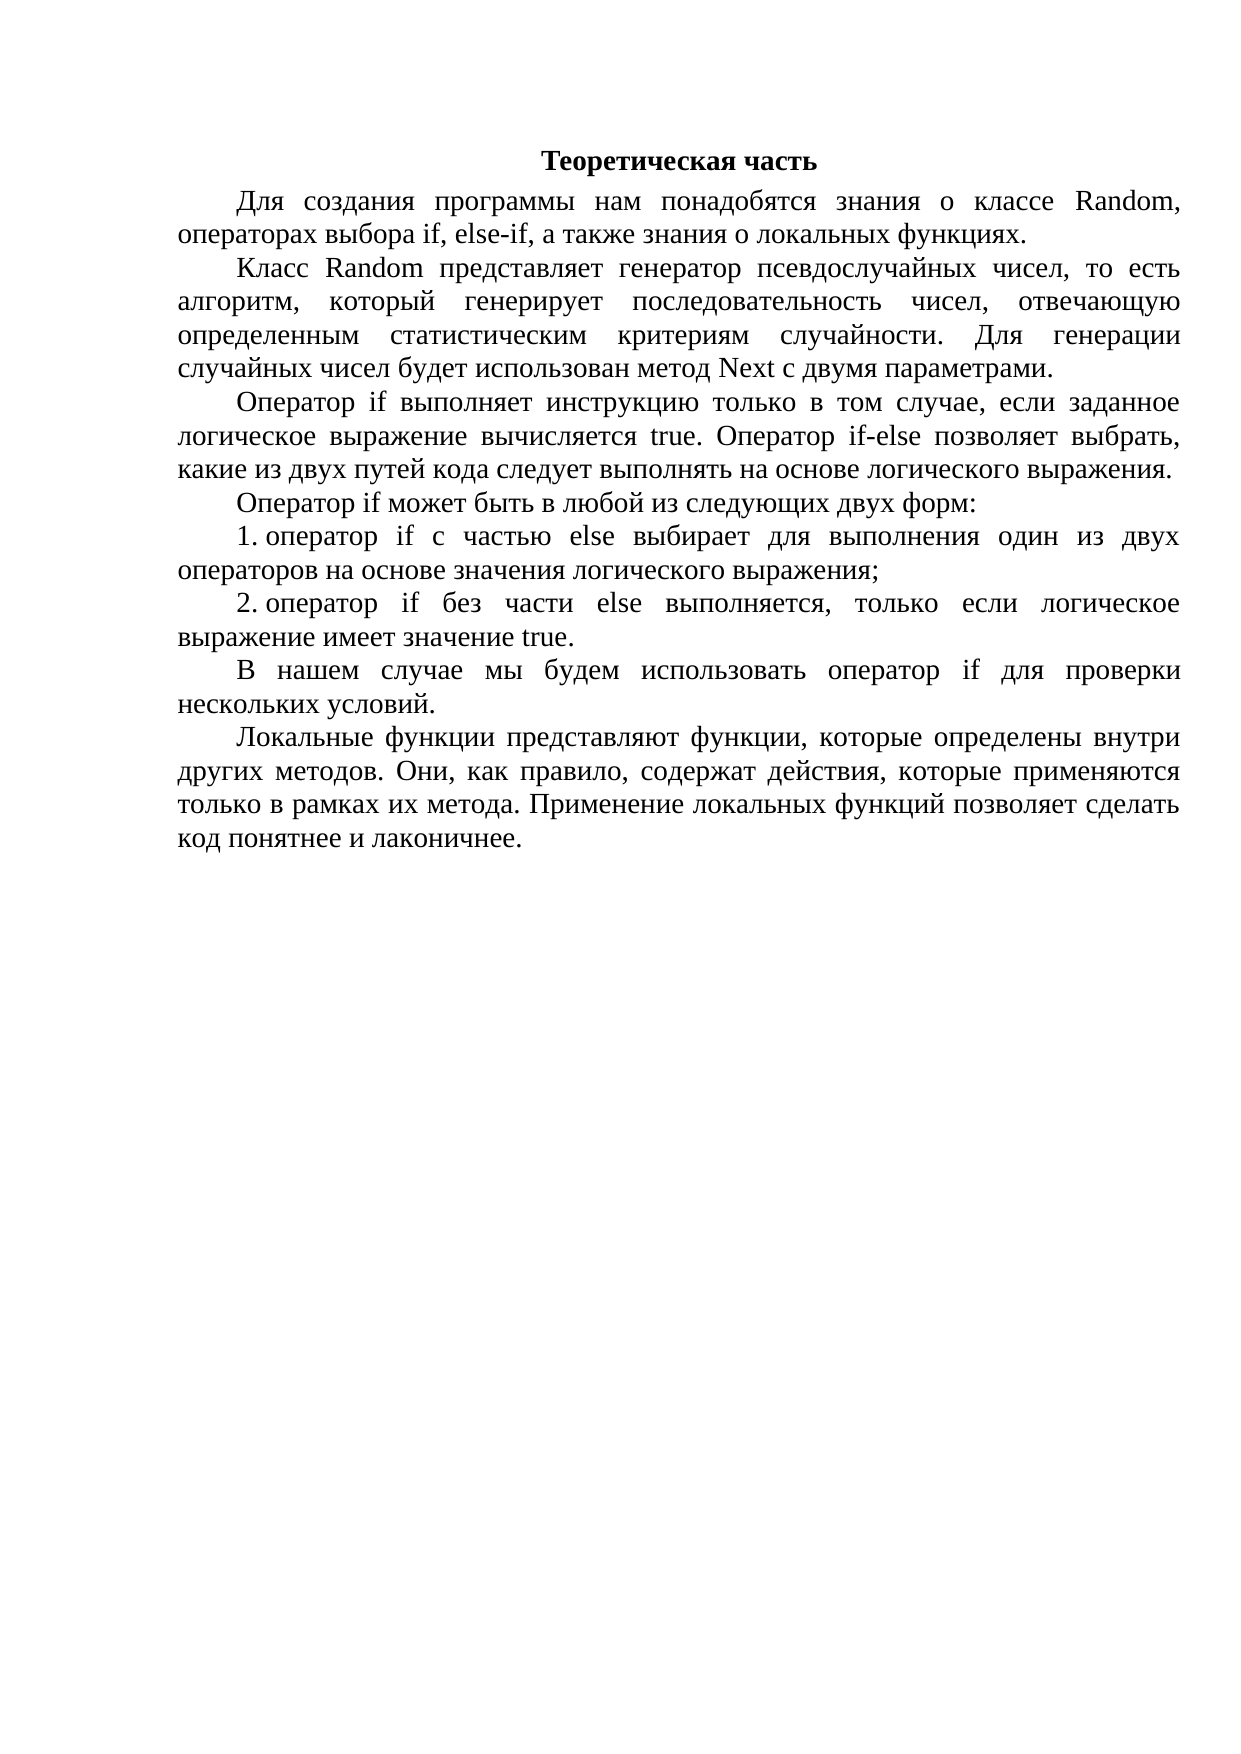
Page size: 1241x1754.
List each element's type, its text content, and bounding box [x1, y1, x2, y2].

text Оператор if выполняет инструкцию только в том случае, если заданное логическое выражение вычисляется true. Оператор if-else позволяет выбрать, какие из двух путей кода следует выполнять на основе логического выражения. [177, 384, 1181, 485]
text Для создания программы нам понадобятся знания о классе Random, операторах выбора if, else-if, а также знания о локальных функциях. [177, 183, 1181, 250]
text Класс Random представляет генератор псевдослучайных чисел, то есть алгоритм, который генерирует последовательность чисел, отвечающую определенным статистическим критериям случайности. Для генерации случайных чисел будет использован метод Next с двумя параметрами. [177, 250, 1181, 384]
list оператор if без части else выполняется, только если логическое выражение имеет значение true. [177, 585, 1181, 652]
text Оператор if может быть в любой из следующих двух форм: [177, 485, 1181, 518]
text Локальные функции представляют функции, которые определены внутри других методов. Они, как правило, содержат действия, которые применяются только в рамках их метода. Применение локальных функций позволяет сделать код понятнее и лаконичнее. [177, 719, 1181, 854]
subtitle Теоретическая часть [177, 143, 1181, 177]
text В нашем случае мы будем использовать оператор if для проверки нескольких условий. [177, 652, 1181, 719]
list оператор if с частью else выбирает для выполнения один из двух операторов на основе значения логического выражения; [177, 518, 1181, 585]
